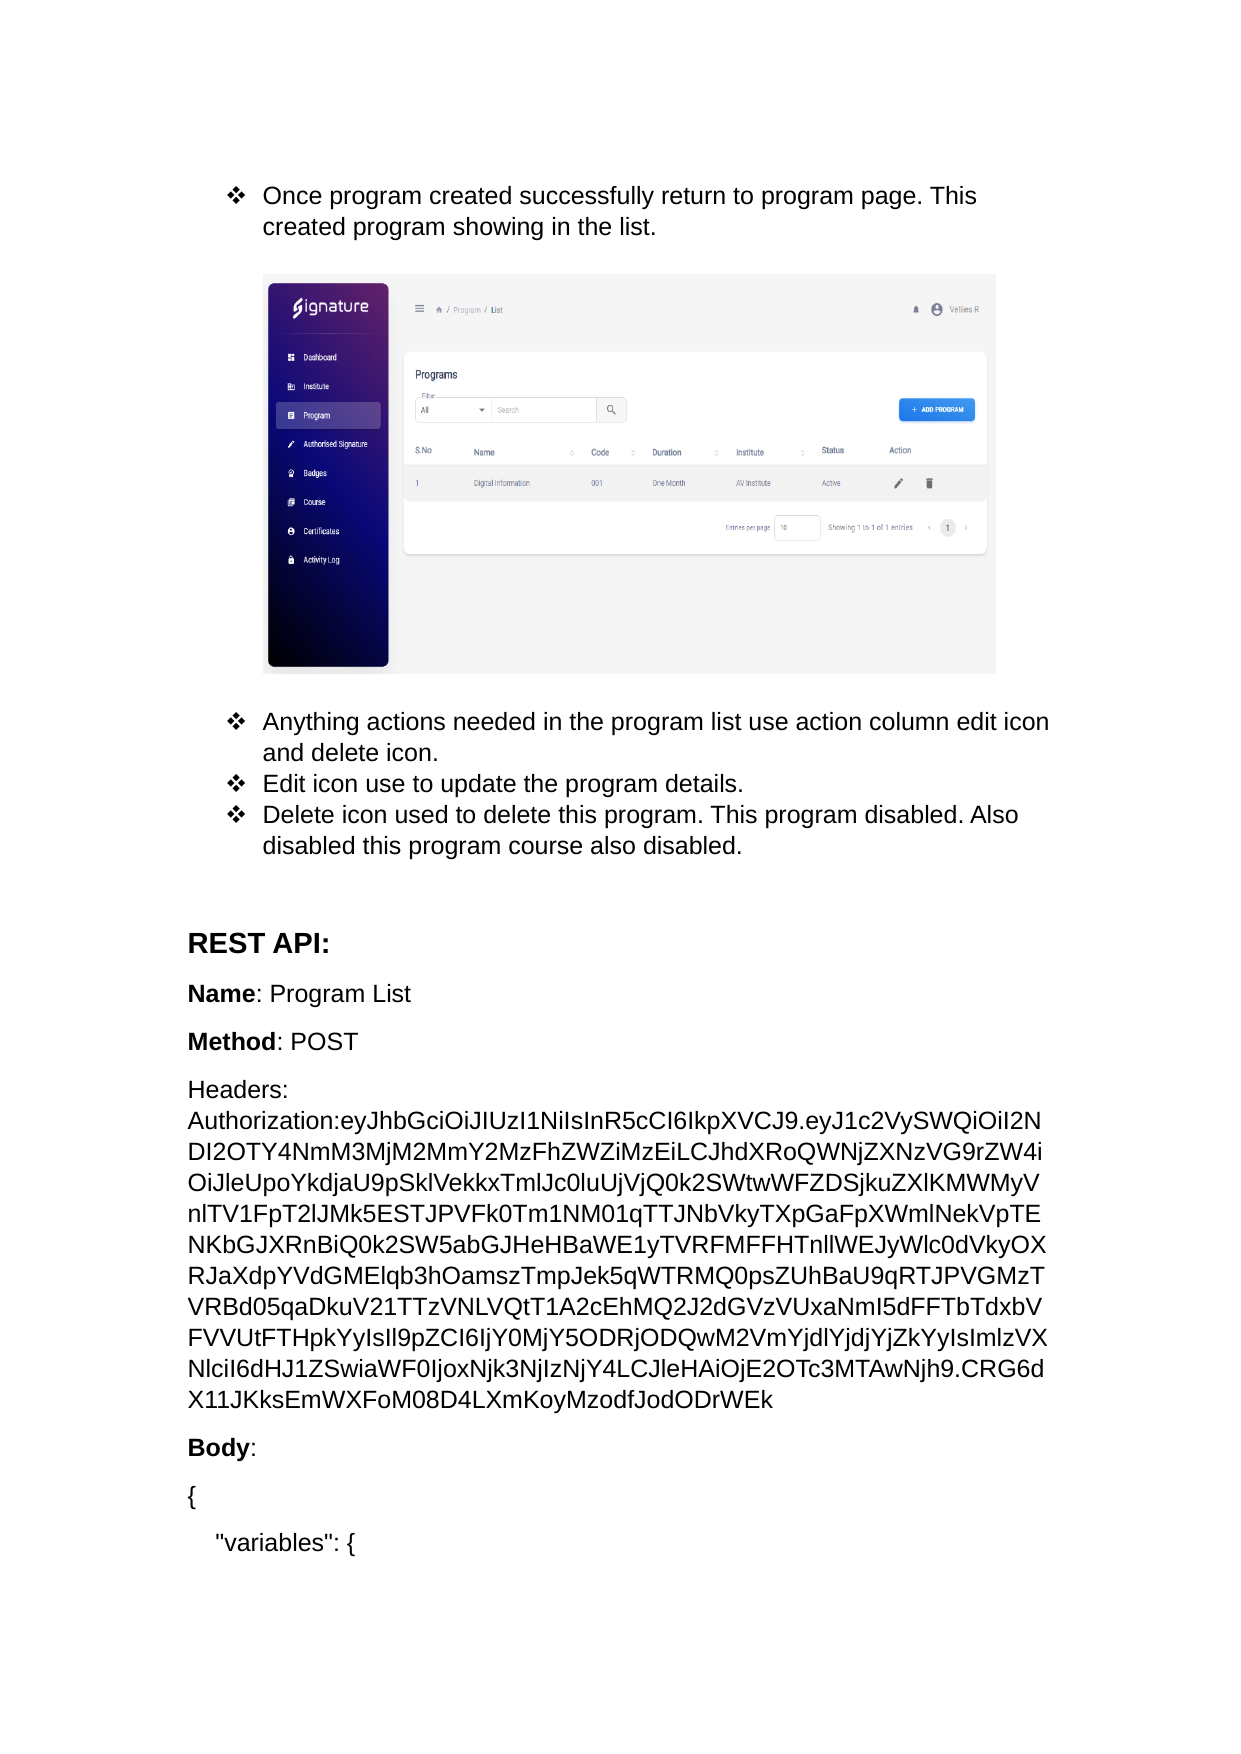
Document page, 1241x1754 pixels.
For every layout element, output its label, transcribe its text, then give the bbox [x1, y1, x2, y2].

list Edit icon use to update the program details. [225, 769, 1053, 798]
text Body: [187, 1433, 1053, 1462]
list Delete icon used to delete this program. This program disabled. Also disabled this program course also disabled. [225, 800, 1053, 860]
text Name: Program List [187, 979, 1053, 1008]
list Once program created successfully return to program page. This created program showing in the list. [225, 181, 1053, 241]
text Headers: Authorization:eyJhbGciOiJIUzI1NiIsInR5cCI6IkpXVCJ9.eyJ1c2VySWQiOiI2NDI2OTY4NmM3MjM2MmY2MzFhZWZiMzEiLCJhdXRoQWNjZXNzVG9rZW4iOiJleUpoYkdjaU9pSklVekkxTmlJc0luUjVjQ0k2SWtwWFZDSjkuZXlKMWMyVnlTV1FpT2lJMk5ESTJPVFk0Tm1NM01qTTJNbVkyTXpGaFpXWmlNekVpTENKbGJXRnBiQ0k2SW5abGJHeHBaWE1yTVRFMFFHTnllWEJyWlc0dVkyOXRJaXdpYVdGMElqb3hOamszTmpJek5qWTRMQ0psZUhBaU9qRTJPVGMzTVRBd05qaDkuV21TTzVNLVQtT1A2cEhMQ2J2dGVzVUxaNmI5dFFTbTdxbVFVVUtFTHpkYyIsIl9pZCI6IjY0MjY5ODRjODQwM2VmYjdlYjdjYjZkYyIsImlzVXNlciI6dHJ1ZSwiaWF0IjoxNjk3NjIzNjY4LCJleHAiOjE2OTc3MTAwNjh9.CRG6dX11JKksEmWXFoM08D4LXmKoyMzodfJodODrWEk [187, 1075, 1053, 1414]
text "variables": { [187, 1528, 1053, 1557]
text REST API: [187, 927, 1053, 960]
text { [187, 1481, 1053, 1509]
picture [262, 274, 996, 674]
text Method: POST [187, 1027, 1053, 1056]
list Anything actions needed in the program list use action column edit icon and delete icon. [225, 707, 1053, 767]
